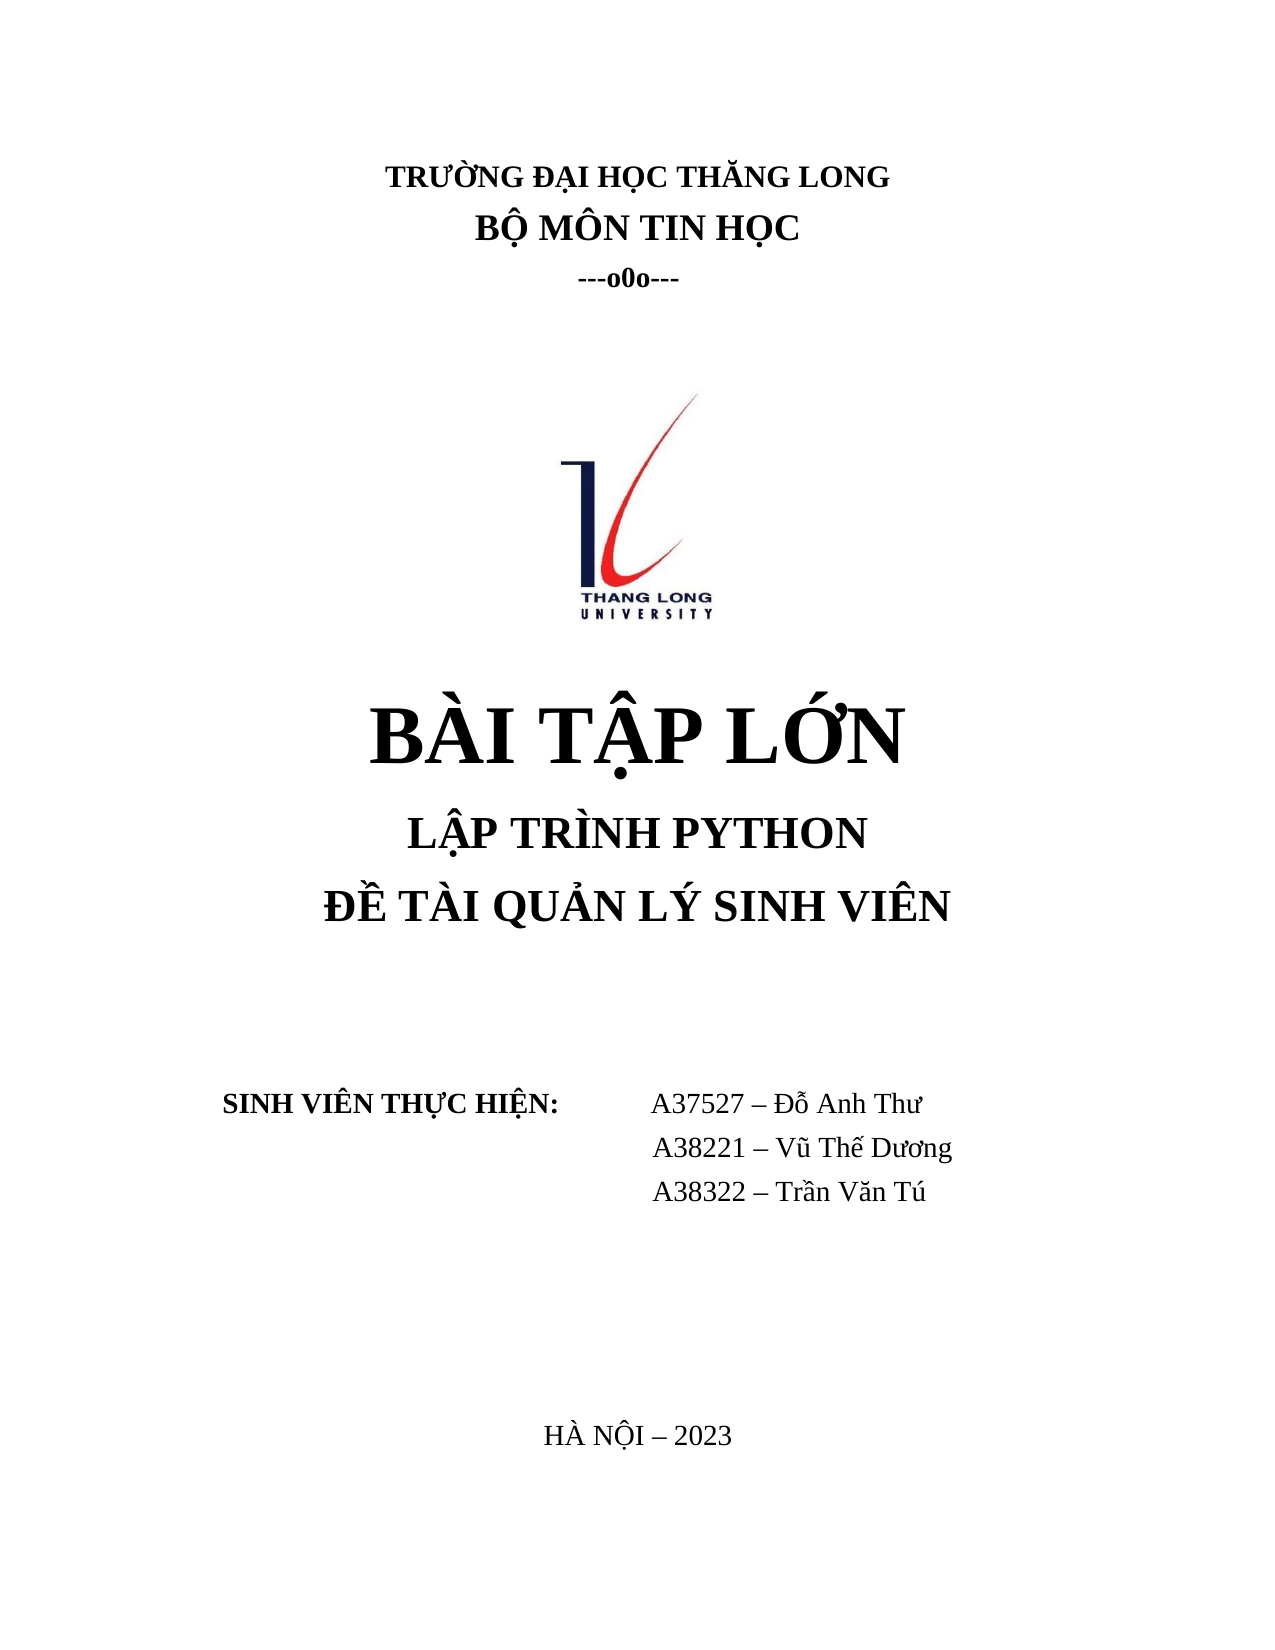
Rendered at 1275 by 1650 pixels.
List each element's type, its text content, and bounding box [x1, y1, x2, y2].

subtitle BỘ MÔN TIN HỌC [139, 206, 1136, 249]
text SINH VIÊN THỰC HIỆN: A37527 – Đỗ Anh Thư [7, 1086, 1137, 1119]
picture [556, 389, 716, 626]
text A38221 – Vũ Thế Dương A38322 – Trần Văn Tú [652, 1131, 967, 1208]
text HÀ NỘI – 2023 [139, 1418, 1136, 1451]
title BÀI TẬP LỚN [139, 685, 1136, 781]
text TRƯỜNG ĐẠI HỌC THĂNG LONG [139, 158, 1136, 194]
text LẬP TRÌNH PYTHON [139, 805, 1136, 858]
text ĐỀ TÀI QUẢN LÝ SINH VIÊN [139, 879, 1136, 932]
subtitle ---o0o--- [139, 260, 1117, 294]
